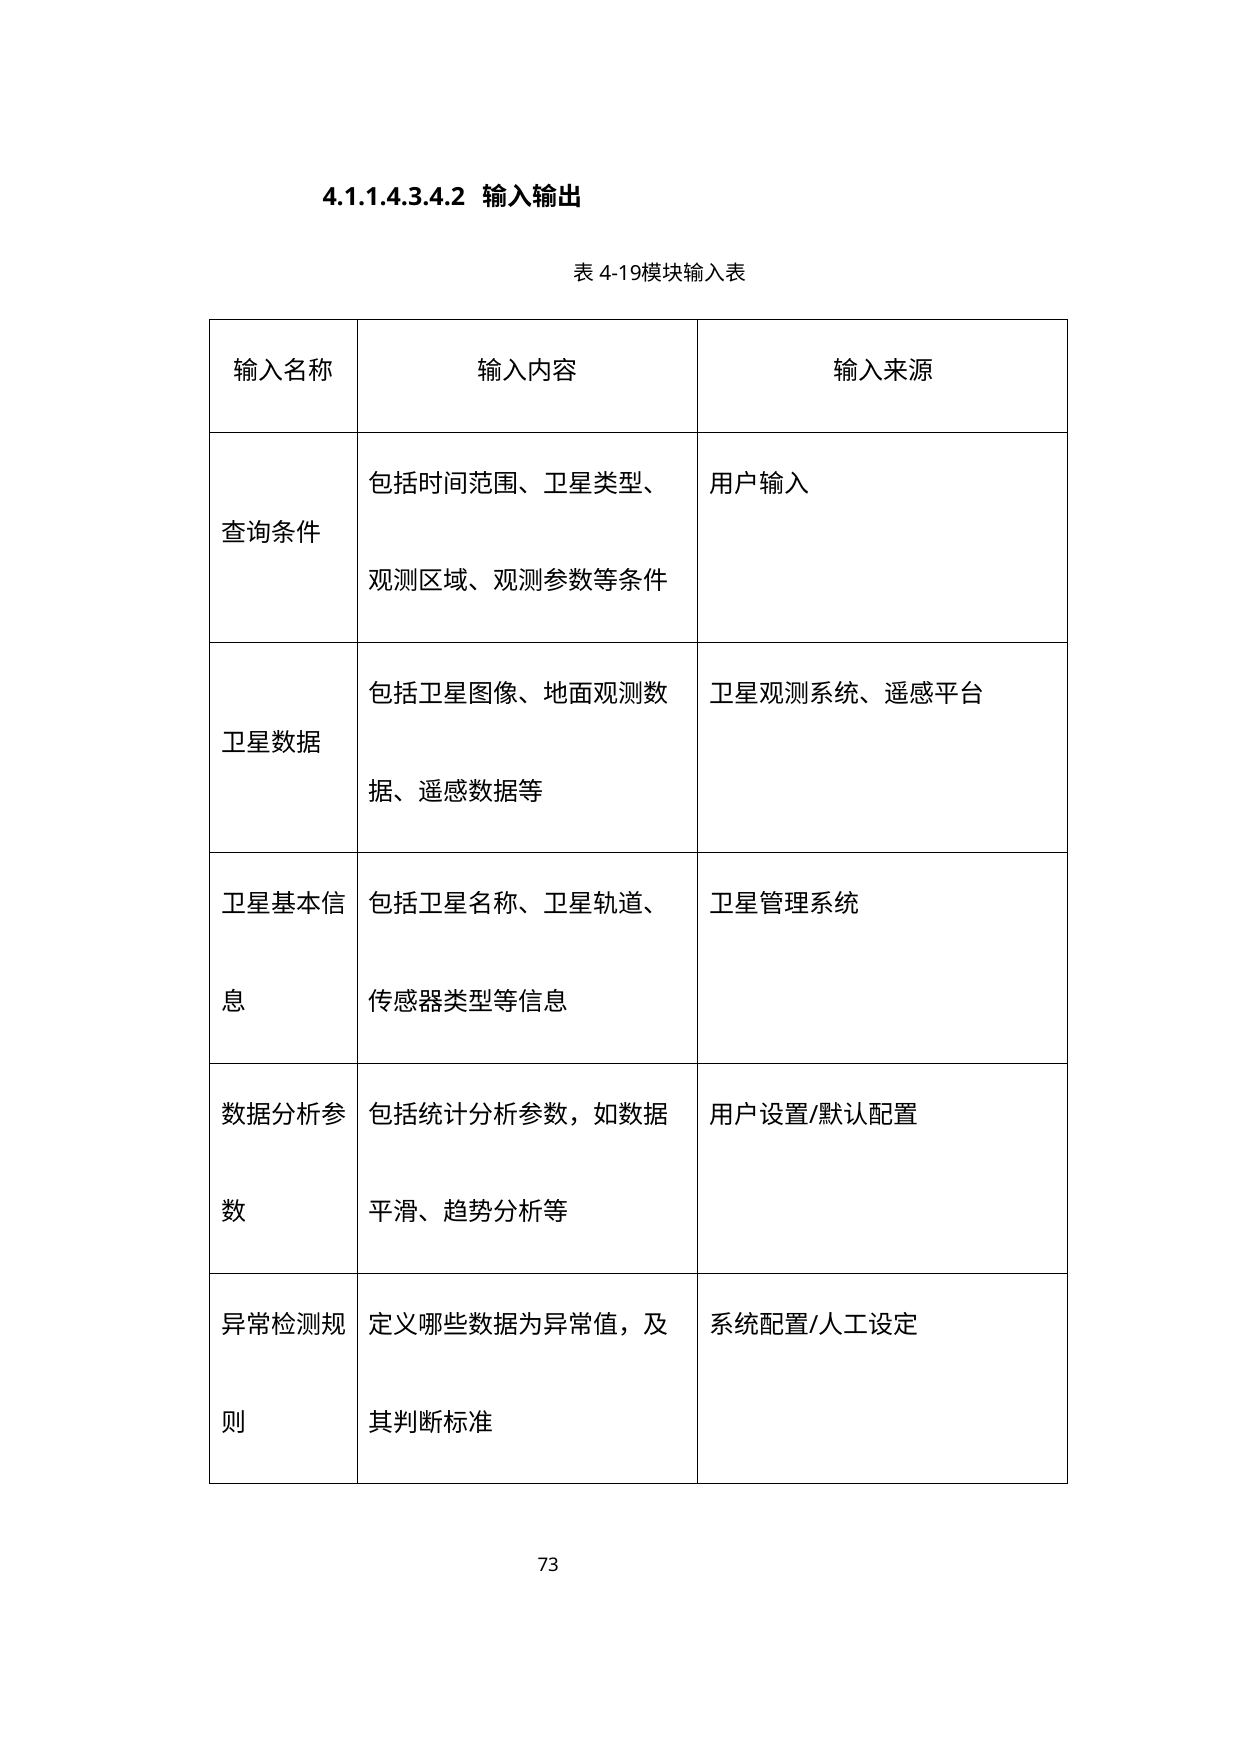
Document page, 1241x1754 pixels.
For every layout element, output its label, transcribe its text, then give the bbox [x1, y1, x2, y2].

table_cell 包括时间范围、卫星类型、观测区域、观测参数等条件 [358, 433, 697, 642]
table_cell 卫星观测系统、遥感平台 [698, 643, 1067, 852]
table_cell 系统配置/人工设定 [698, 1274, 1067, 1483]
table_cell 卫星基本信息 [210, 853, 357, 1062]
table_cell 包括卫星图像、地面观测数据、遥感数据等 [358, 643, 697, 852]
table_header 输入名称 [210, 320, 357, 432]
table_cell 数据分析参数 [210, 1064, 357, 1273]
table_cell 查询条件 [210, 433, 357, 642]
table_header 输入来源 [698, 320, 1067, 432]
table_cell 用户输入 [698, 433, 1067, 642]
table_cell 用户设置/默认配置 [698, 1064, 1067, 1273]
table_cell 卫星管理系统 [698, 853, 1067, 1062]
text 表 4-19模块输入表 [187, 255, 1090, 287]
table_cell 包括统计分析参数，如数据平滑、趋势分析等 [358, 1064, 697, 1273]
table_cell 包括卫星名称、卫星轨道、传感器类型等信息 [358, 853, 697, 1062]
table_cell 定义哪些数据为异常值，及其判断标准 [358, 1274, 697, 1483]
table_cell 异常检测规则 [210, 1274, 357, 1483]
table_header 输入内容 [358, 320, 697, 432]
subtitle 输入输出 [322, 162, 1090, 227]
table_cell 卫星数据 [210, 643, 357, 852]
